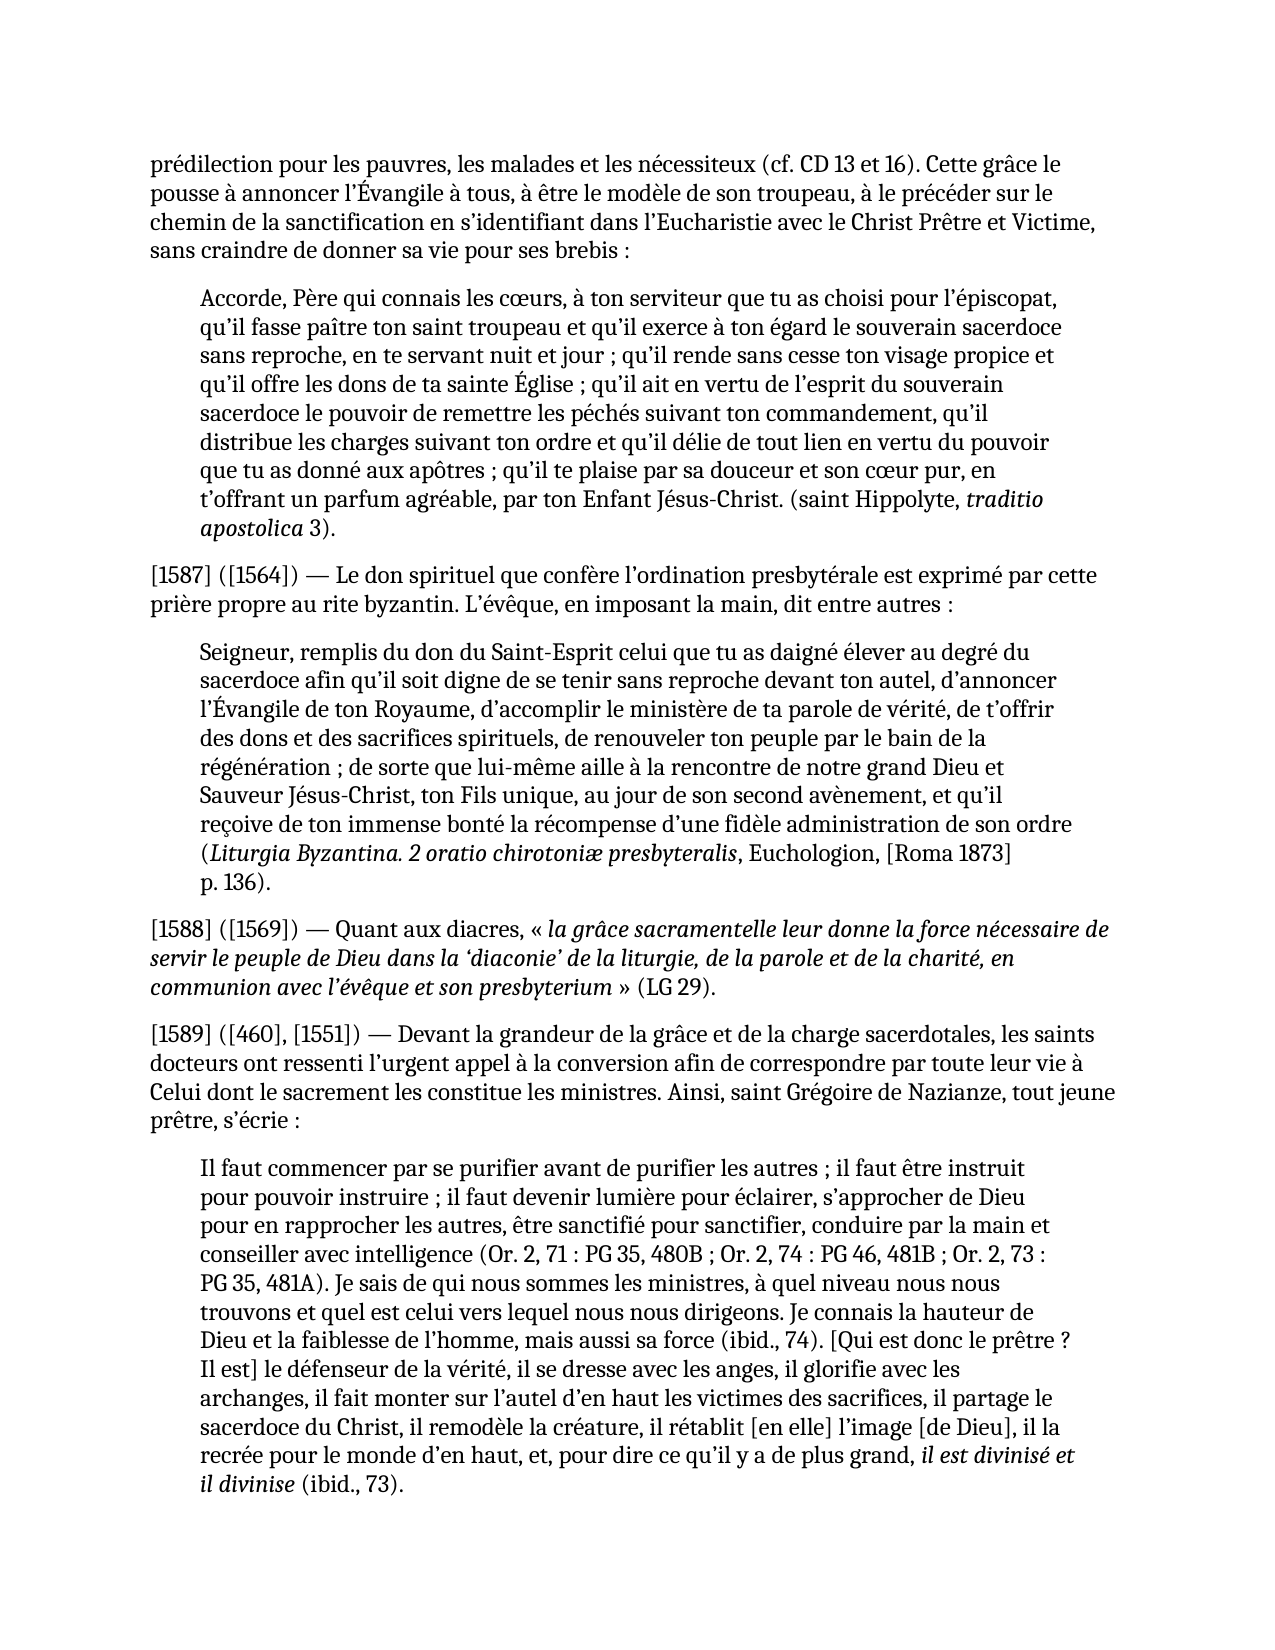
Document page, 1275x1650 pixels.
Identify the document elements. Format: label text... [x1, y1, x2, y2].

text Il faut commencer par se purifier avant de purifier les autres ; il faut être instruit pour pouvoir instruire ; il faut devenir lumière pour éclairer, s’approcher de Dieu pour en rapprocher les autres, être sanctifié pour sanctifier, conduire par la main et conseiller avec intelligence (Or. 2, 71 : PG 35, 480B ; Or. 2, 74 : PG 46, 481B ; Or. 2, 73 : PG 35, 481A). Je sais de qui nous sommes les ministres, à quel niveau nous nous trouvons et quel est celui vers lequel nous nous dirigeons. Je connais la hauteur de Dieu et la faiblesse de l’homme, mais aussi sa force (ibid., 74). [Qui est donc le prêtre ? Il est] le défenseur de la vérité, il se dresse avec les anges, il glorifie avec les archanges, il fait monter sur l’autel d’en haut les victimes des sacrifices, il partage le sacerdoce du Christ, il remodèle la créature, il rétablit [en elle] l’image [de Dieu], il la recrée pour le monde d’en haut, et, pour dire ce qu’il y a de plus grand, il est divinisé et il divinise (ibid., 73). [200, 1154, 1075, 1499]
text [1588] ([1569]) — Quant aux diacres, « la grâce sacramentelle leur donne la force nécessaire de servir le peuple de Dieu dans la ‘diaconie’ de la liturgie, de la parole et de la charité, en communion avec l’évêque et son presbyterium » (LG 29). [150, 915, 1125, 1001]
text [1587] ([1564]) — Le don spirituel que confère l’ordination presbytérale est exprimé par cette prière propre au rite byzantin. L’évêque, en imposant la main, dit entre autres : [150, 561, 1125, 619]
text Seigneur, remplis du don du Saint-Esprit celui que tu as daigné élever au degré du sacerdoce afin qu’il soit digne de se tenir sans reproche devant ton autel, d’annoncer l’Évangile de ton Royaume, d’accomplir le ministère de ta parole de vérité, de t’offrir des dons et des sacrifices spirituels, de renouveler ton peuple par le bain de la régénération ; de sorte que lui-même aille à la rencontre de notre grand Dieu et Sauveur Jésus-Christ, ton Fils unique, au jour de son second avènement, et qu’il reçoive de ton immense bonté la récompense d’une fidèle administration de son ordre (Liturgia Byzantina. 2 oratio chirotoniæ presbyteralis, Euchologion, [Roma 1873] p. 136). [200, 637, 1075, 896]
text [1589] ([460], [1551]) — Devant la grandeur de la grâce et de la charge sacerdotales, les saints docteurs ont ressenti l’urgent appel à la conversion afin de correspondre par toute leur vie à Celui dont le sacrement les constitue les ministres. Ainsi, saint Grégoire de Nazianze, tout jeune prêtre, s’écrie : [150, 1020, 1125, 1135]
text Accorde, Père qui connais les cœurs, à ton serviteur que tu as choisi pour l’épiscopat, qu’il fasse paître ton saint troupeau et qu’il exerce à ton égard le souverain sacerdoce sans reproche, en te servant nuit et jour ; qu’il rende sans cesse ton visage propice et qu’il offre les dons de ta sainte Église ; qu’il ait en vertu de l’esprit du souverain sacerdoce le pouvoir de remettre les péchés suivant ton commandement, qu’il distribue les charges suivant ton ordre et qu’il délie de tout lien en vertu du pouvoir que tu as donné aux apôtres ; qu’il te plaise par sa douceur et son cœur pur, en t’offrant un parfum agréable, par ton Enfant Jésus-Christ. (saint Hippolyte, traditio apostolica 3). [200, 284, 1075, 542]
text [150, 150, 1125, 265]
